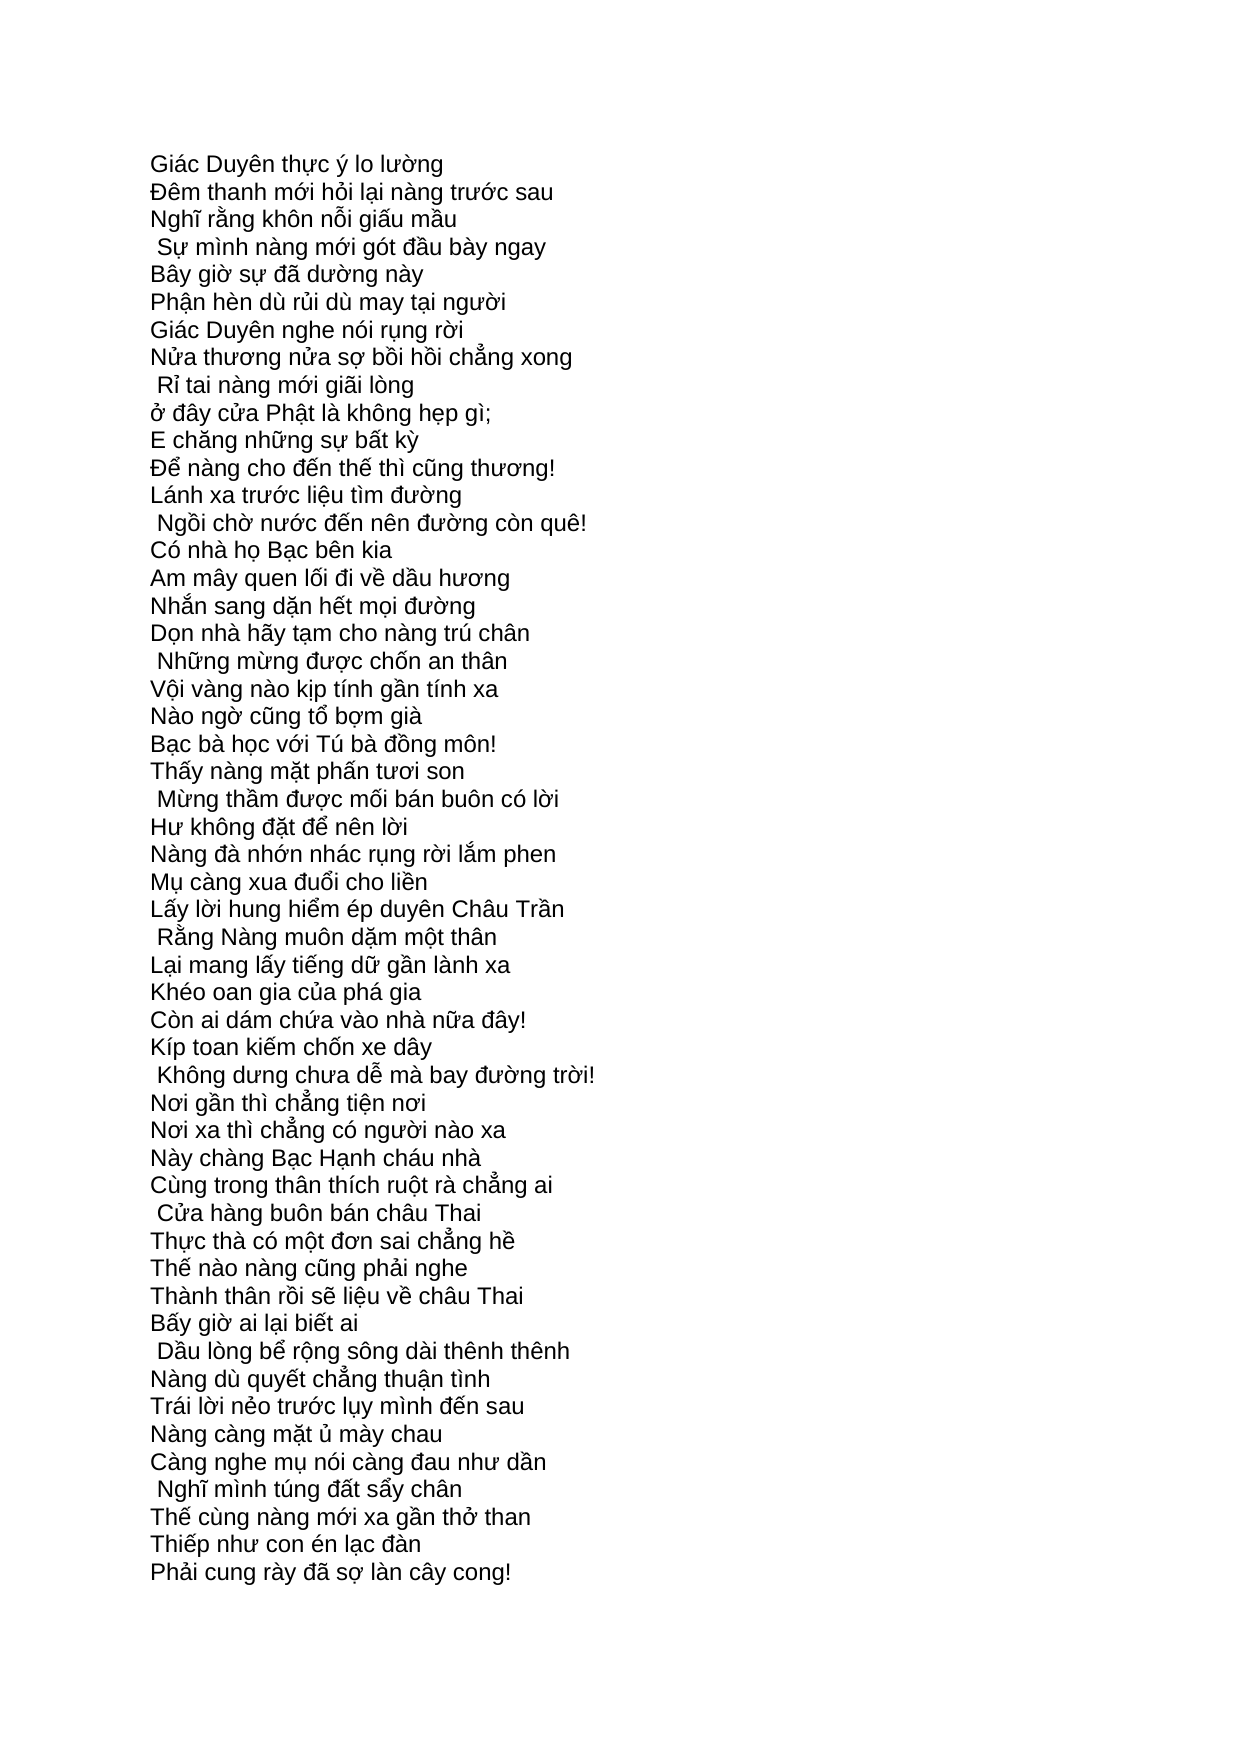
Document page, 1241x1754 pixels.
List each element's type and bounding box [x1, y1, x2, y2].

text [150, 150, 1090, 1585]
